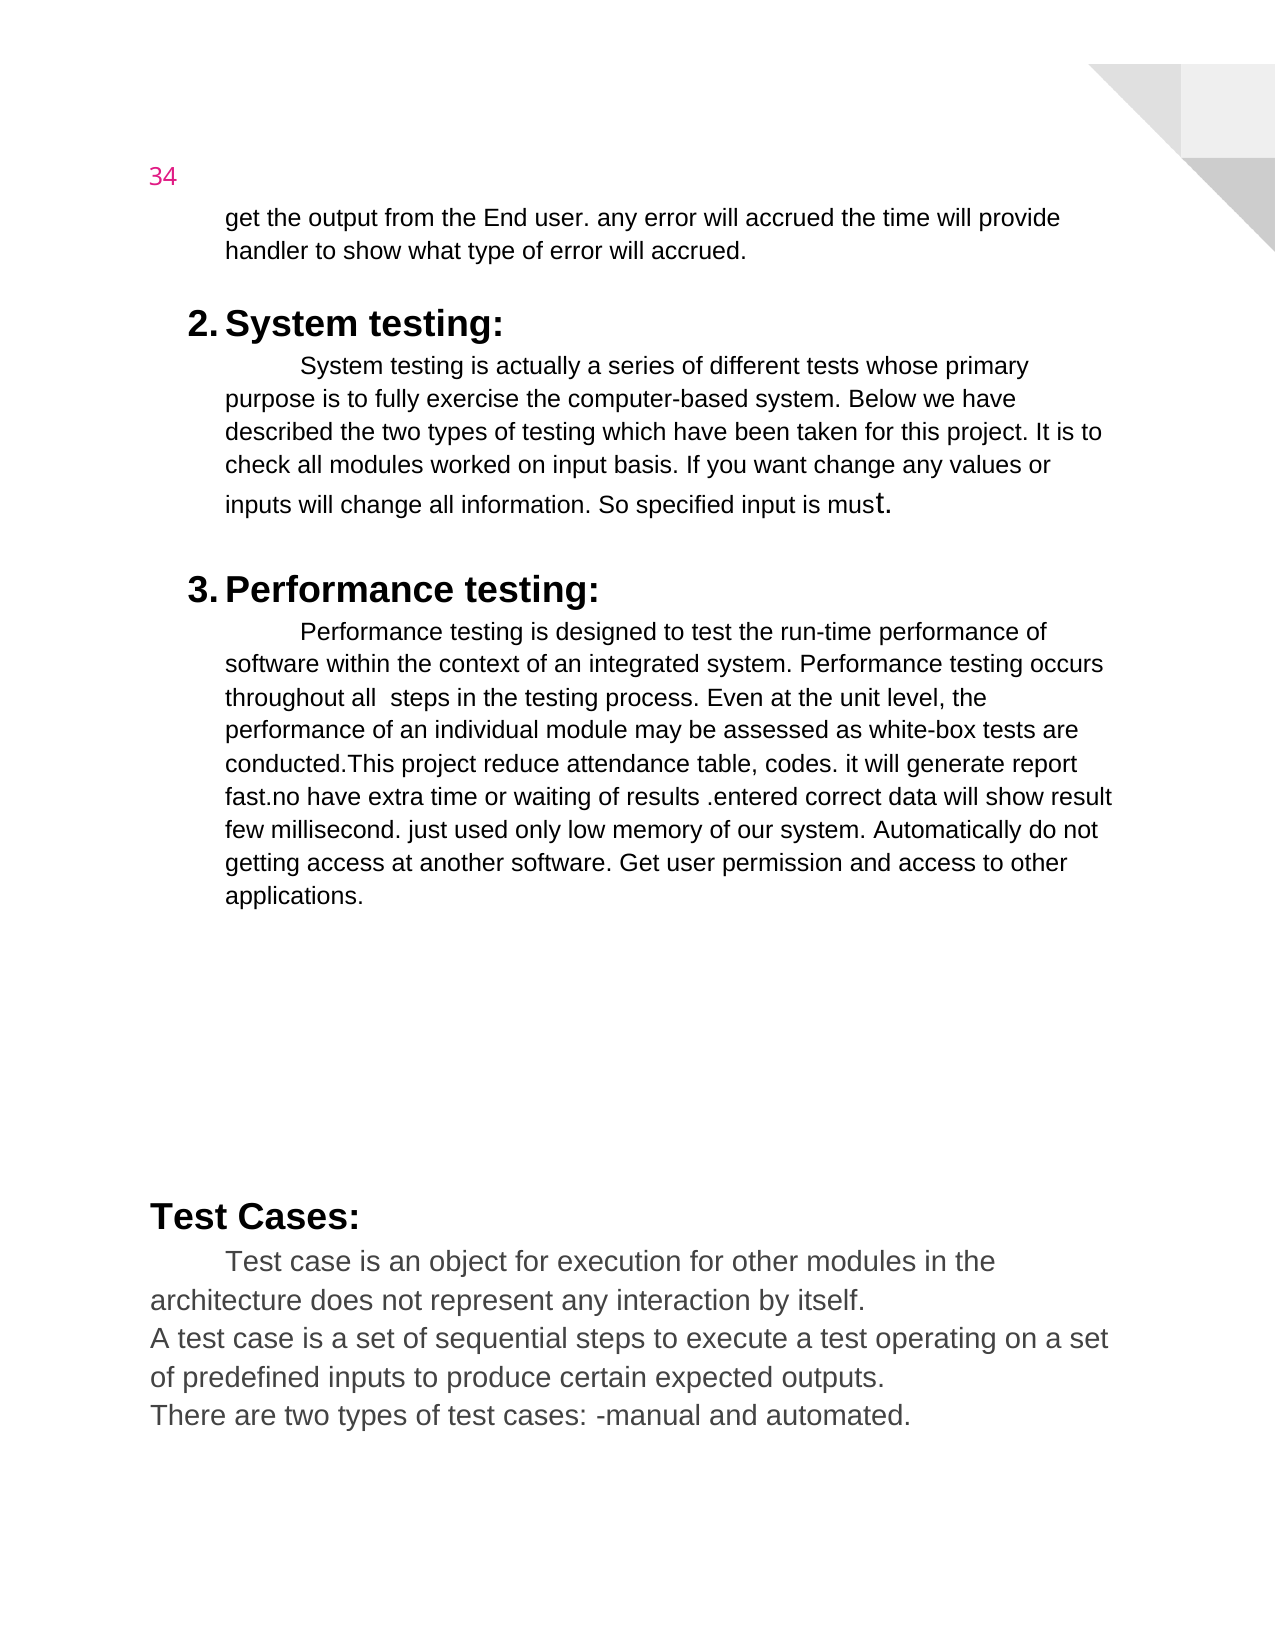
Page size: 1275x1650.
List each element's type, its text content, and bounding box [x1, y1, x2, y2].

text Test case is an object for execution for other modules in the architecture does not represent any interaction by itself. [150, 1244, 1125, 1316]
text Performance testing is designed to test the run-time performance of software within the context of an integrated system. Performance testing occurs throughout all steps in the testing process. Even at the unit level, the performance of an individual module may be assessed as white-box tests are conducted.This project reduce attendance table, codes. it will generate report fast.no have extra time or waiting of results .entered correct data will show result few millisecond. just used only low memory of our system. Automatically do not getting access at another software. Get user permission and access to other applications. [225, 616, 1125, 909]
text System testing is actually a series of different tests whose primary purpose is to fully exercise the computer-based system. Below we have described the two types of testing which have been taken for this project. It is to check all modules worked on input basis. If you want change any values or inputs will change all information. So specified input is must. [225, 351, 1125, 520]
list Performance testing: [187, 567, 1125, 610]
text Test Cases: [150, 1194, 1125, 1238]
text A test case is a set of sequential steps to execute a test operating on a set of predefined inputs to produce certain expected outputs. [150, 1321, 1125, 1393]
list System testing: [187, 302, 1125, 345]
text There are two types of test cases: -manual and automated. [150, 1398, 1125, 1432]
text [225, 203, 1125, 264]
picture [1087, 64, 1275, 252]
